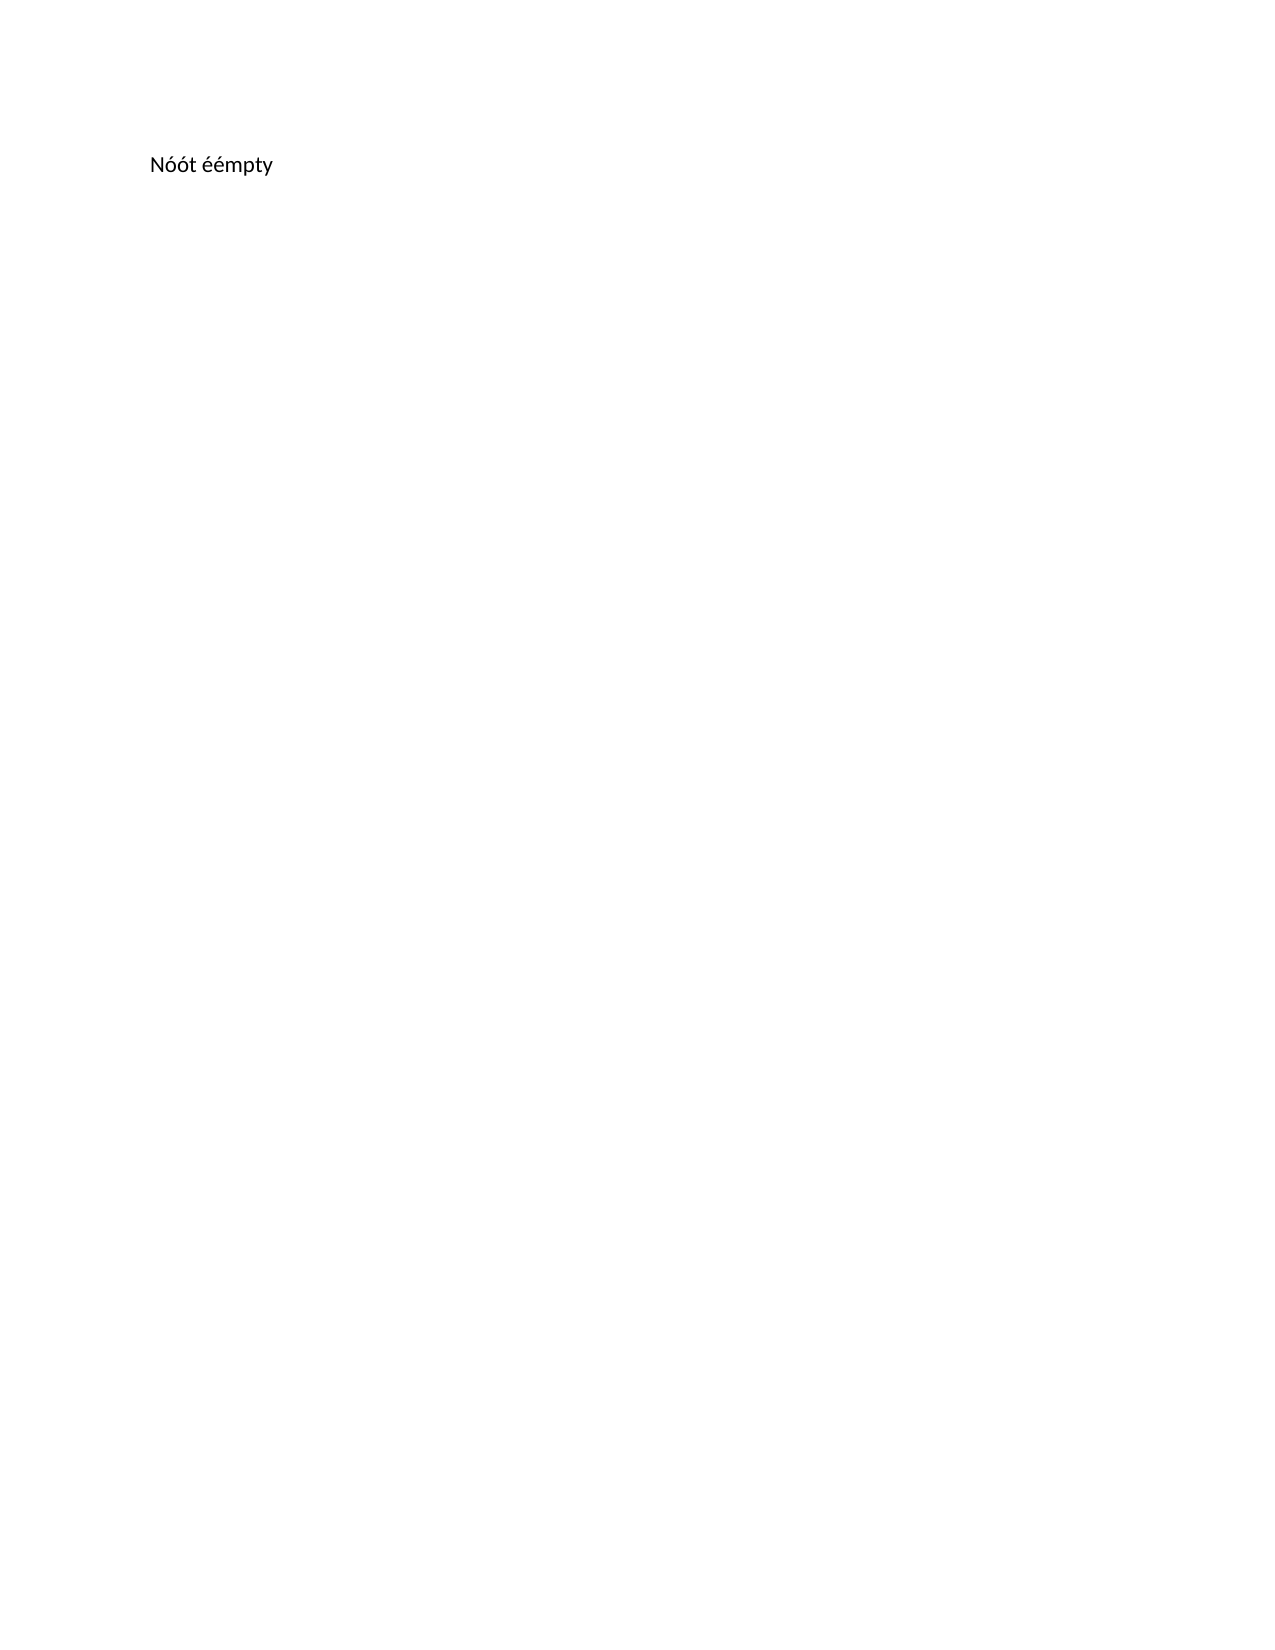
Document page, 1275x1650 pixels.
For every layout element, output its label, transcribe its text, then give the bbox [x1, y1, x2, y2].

text Nóót éémpty [150, 150, 1125, 178]
